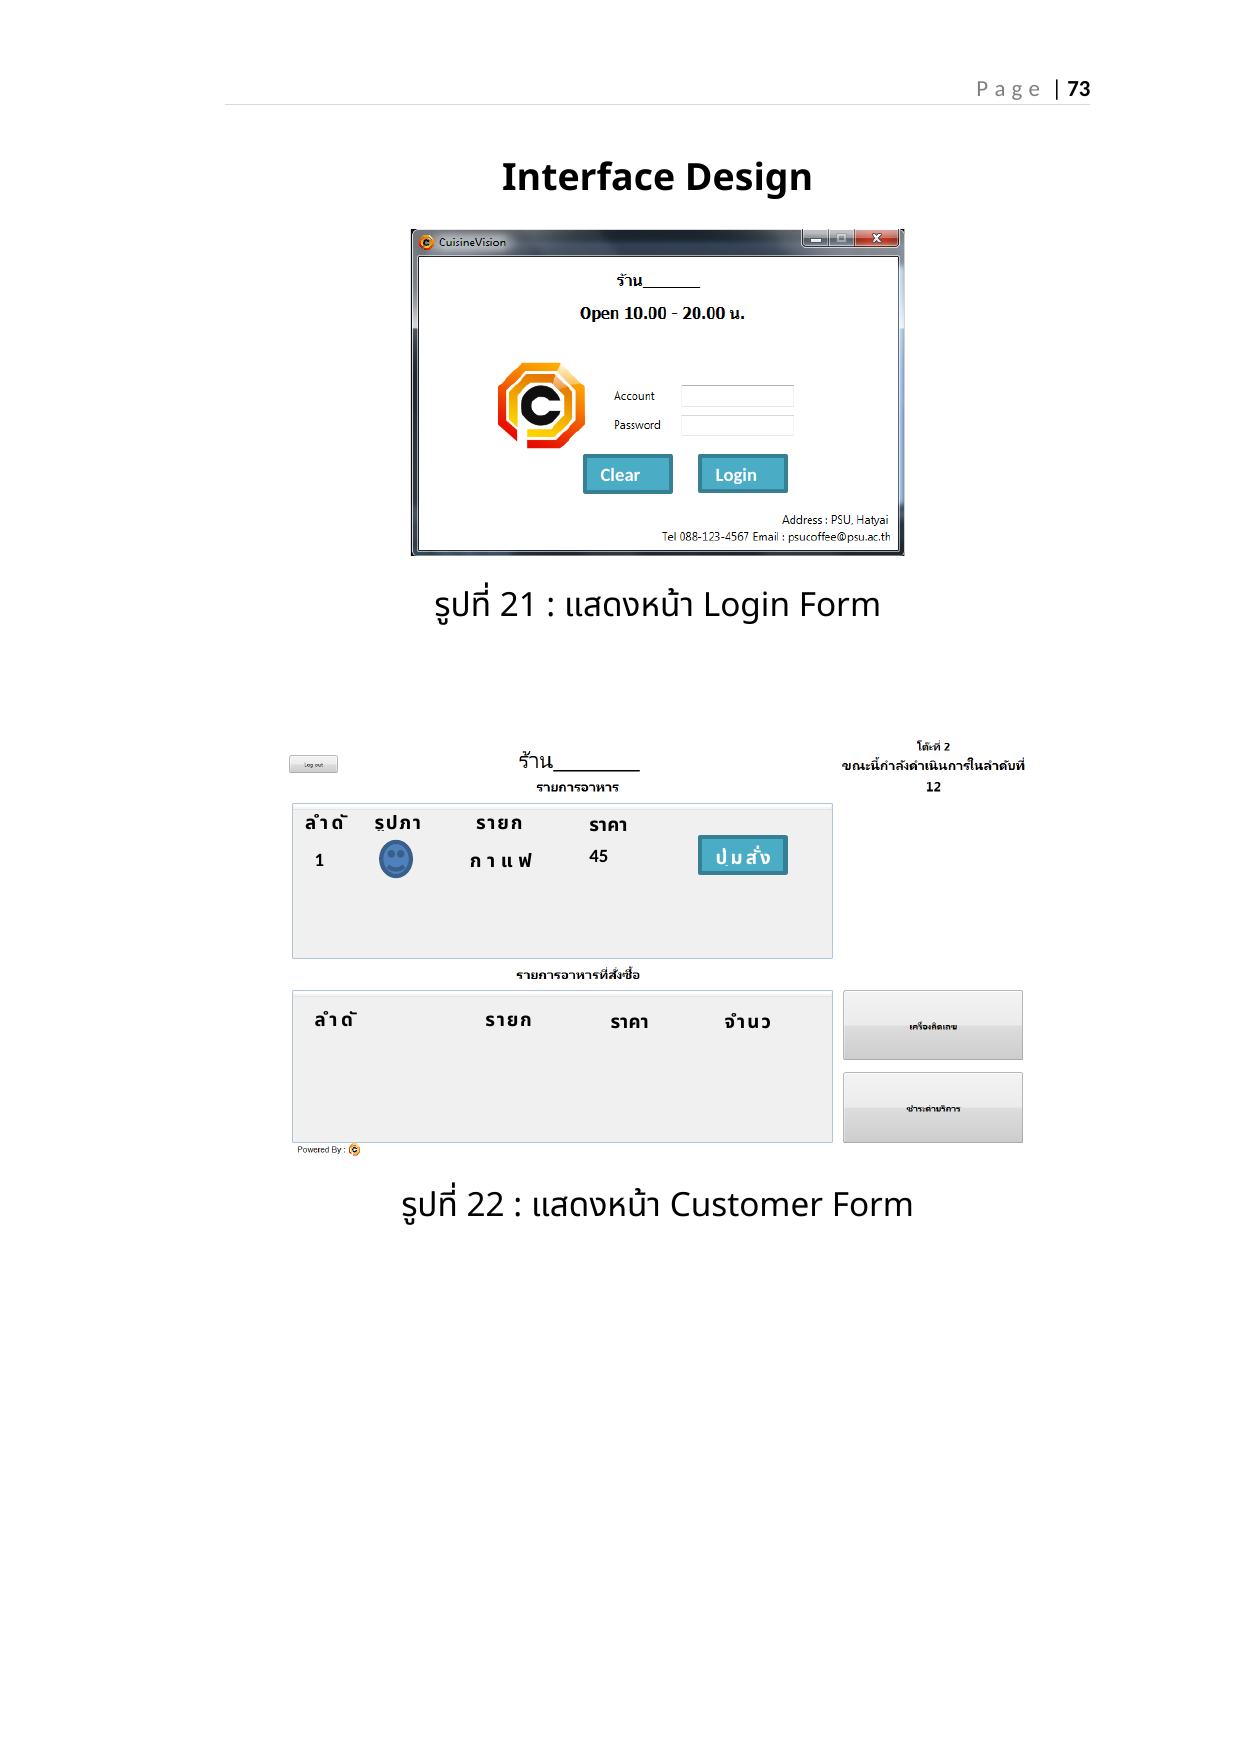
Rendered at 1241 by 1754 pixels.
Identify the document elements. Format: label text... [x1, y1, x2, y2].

text Interface Design [225, 150, 1090, 201]
picture [281, 733, 1034, 1156]
text รูปที่ 21 : แสดงหน้า Login Form [225, 581, 1090, 632]
text รูปที่ 22 : แสดงหน้า Customer Form [225, 1181, 1090, 1231]
picture [410, 229, 905, 556]
